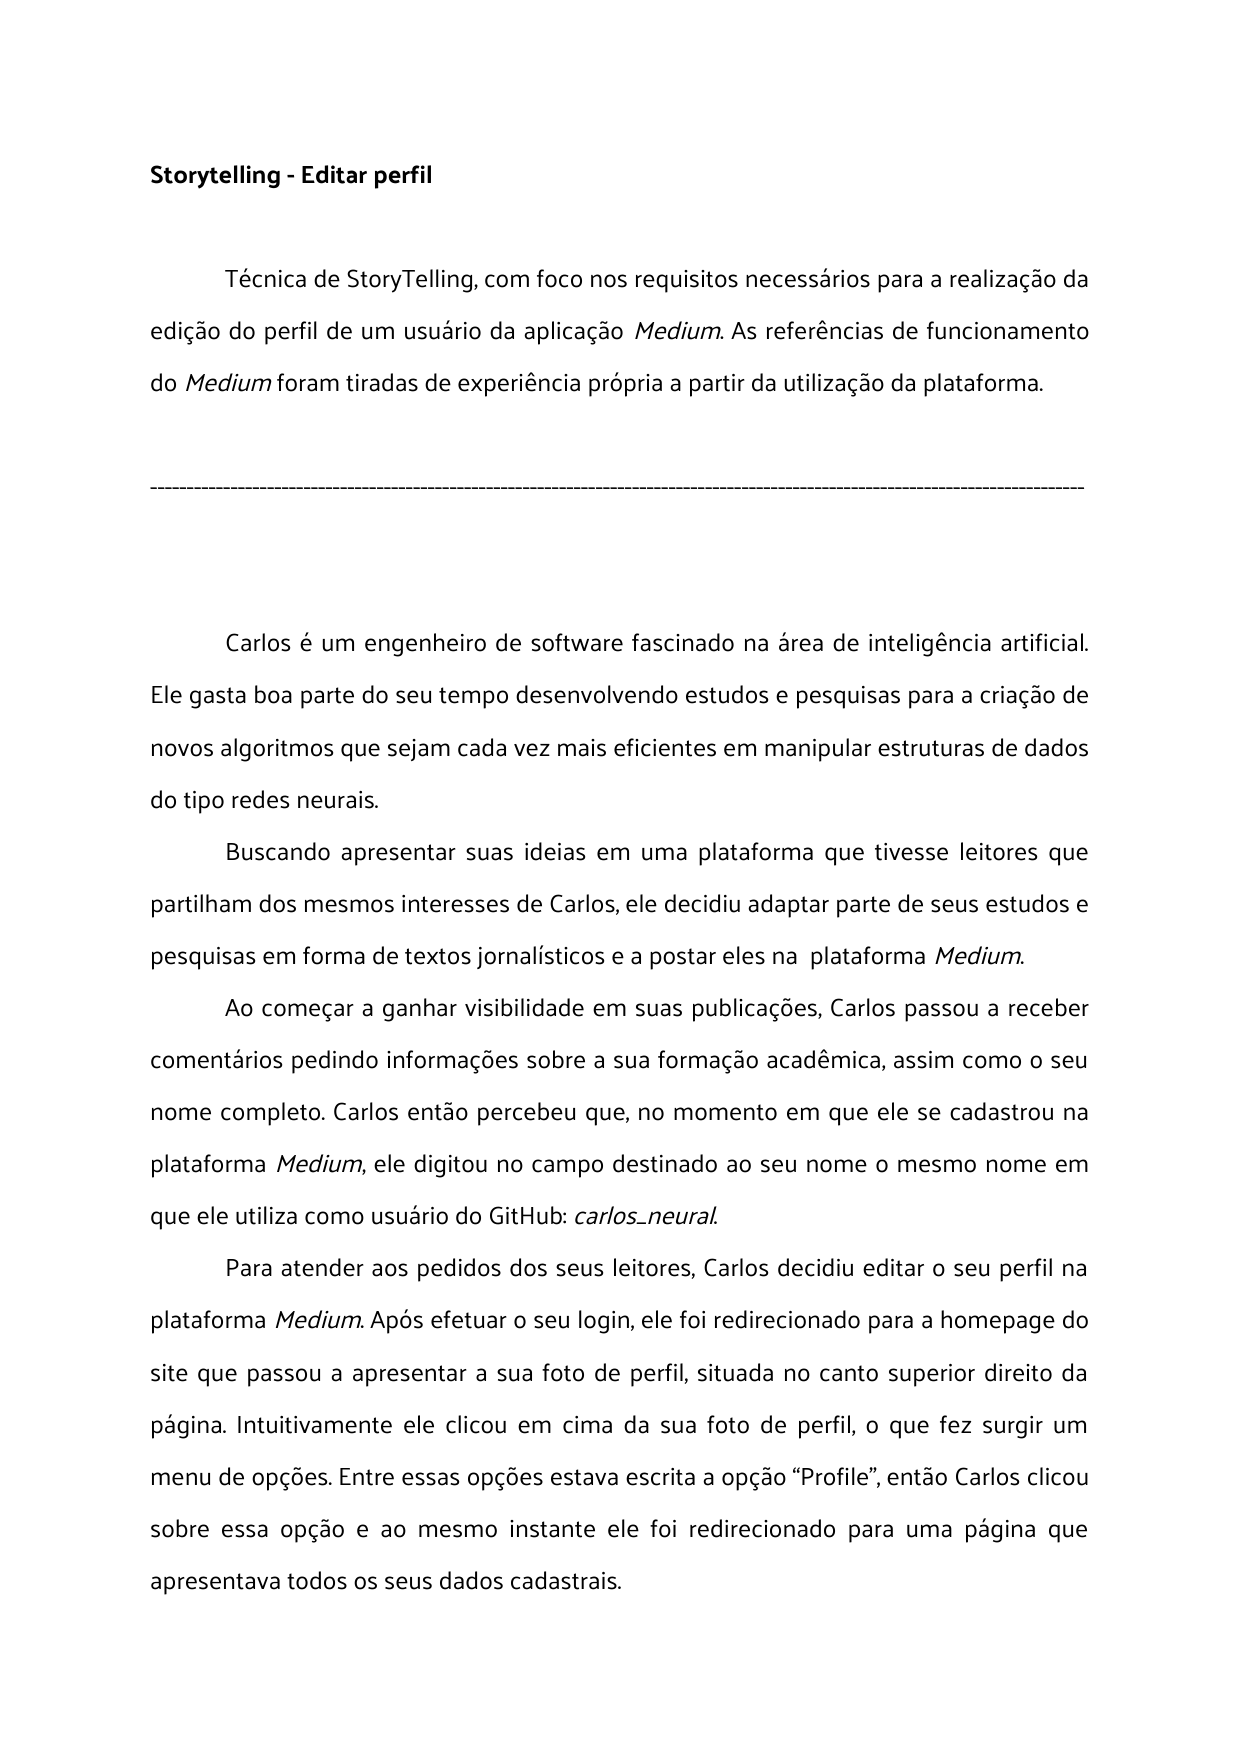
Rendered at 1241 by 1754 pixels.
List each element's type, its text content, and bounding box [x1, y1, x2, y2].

text Ao começar a ganhar visibilidade em suas publicações, Carlos passou a receber comentários pedindo informações sobre a sua formação acadêmica, assim como o seu nome completo. Carlos então percebeu que, no momento em que ele se cadastrou na plataforma Medium, ele digitou no campo destinado ao seu nome o mesmo nome em que ele utiliza como usuário do GitHub: carlos_neural. [150, 983, 1090, 1237]
text Storytelling - Editar perfil [150, 150, 1090, 195]
text Carlos é um engenheiro de software fascinado na área de inteligência artificial. Ele gasta boa parte do seu tempo desenvolvendo estudos e pesquisas para a criação de novos algoritmos que sejam cada vez mais eficientes em manipular estruturas de dados do tipo redes neurais. [150, 619, 1090, 820]
text Buscando apresentar suas ideias em uma plataforma que tivesse leitores que partilham dos mesmos interesses de Carlos, ele decidiu adaptar parte de seus estudos e pesquisas em forma de textos jornalísticos e a postar eles na plataforma Medium. [150, 827, 1090, 977]
text Técnica de StoryTelling, com foco nos requisitos necessários para a realização da edição do perfil de um usuário da aplicação Medium. As referências de funcionamento do Medium foram tiradas de experiência própria a partir da utilização da plataforma. [150, 254, 1090, 404]
text -------------------------------------------------------------------------------------------------------------------------------- [150, 462, 1090, 508]
text Para atender aos pedidos dos seus leitores, Carlos decidiu editar o seu perfil na plataforma Medium. Após efetuar o seu login, ele foi redirecionado para a homepage do site que passou a apresentar a sua foto de perfil, situada no canto superior direito da página. Intuitivamente ele clicou em cima da sua foto de perfil, o que fez surgir um menu de opções. Entre essas opções estava escrita a opção “Profile”, então Carlos clicou sobre essa opção e ao mesmo instante ele foi redirecionado para uma página que apresentava todos os seus dados cadastrais. [150, 1244, 1090, 1602]
